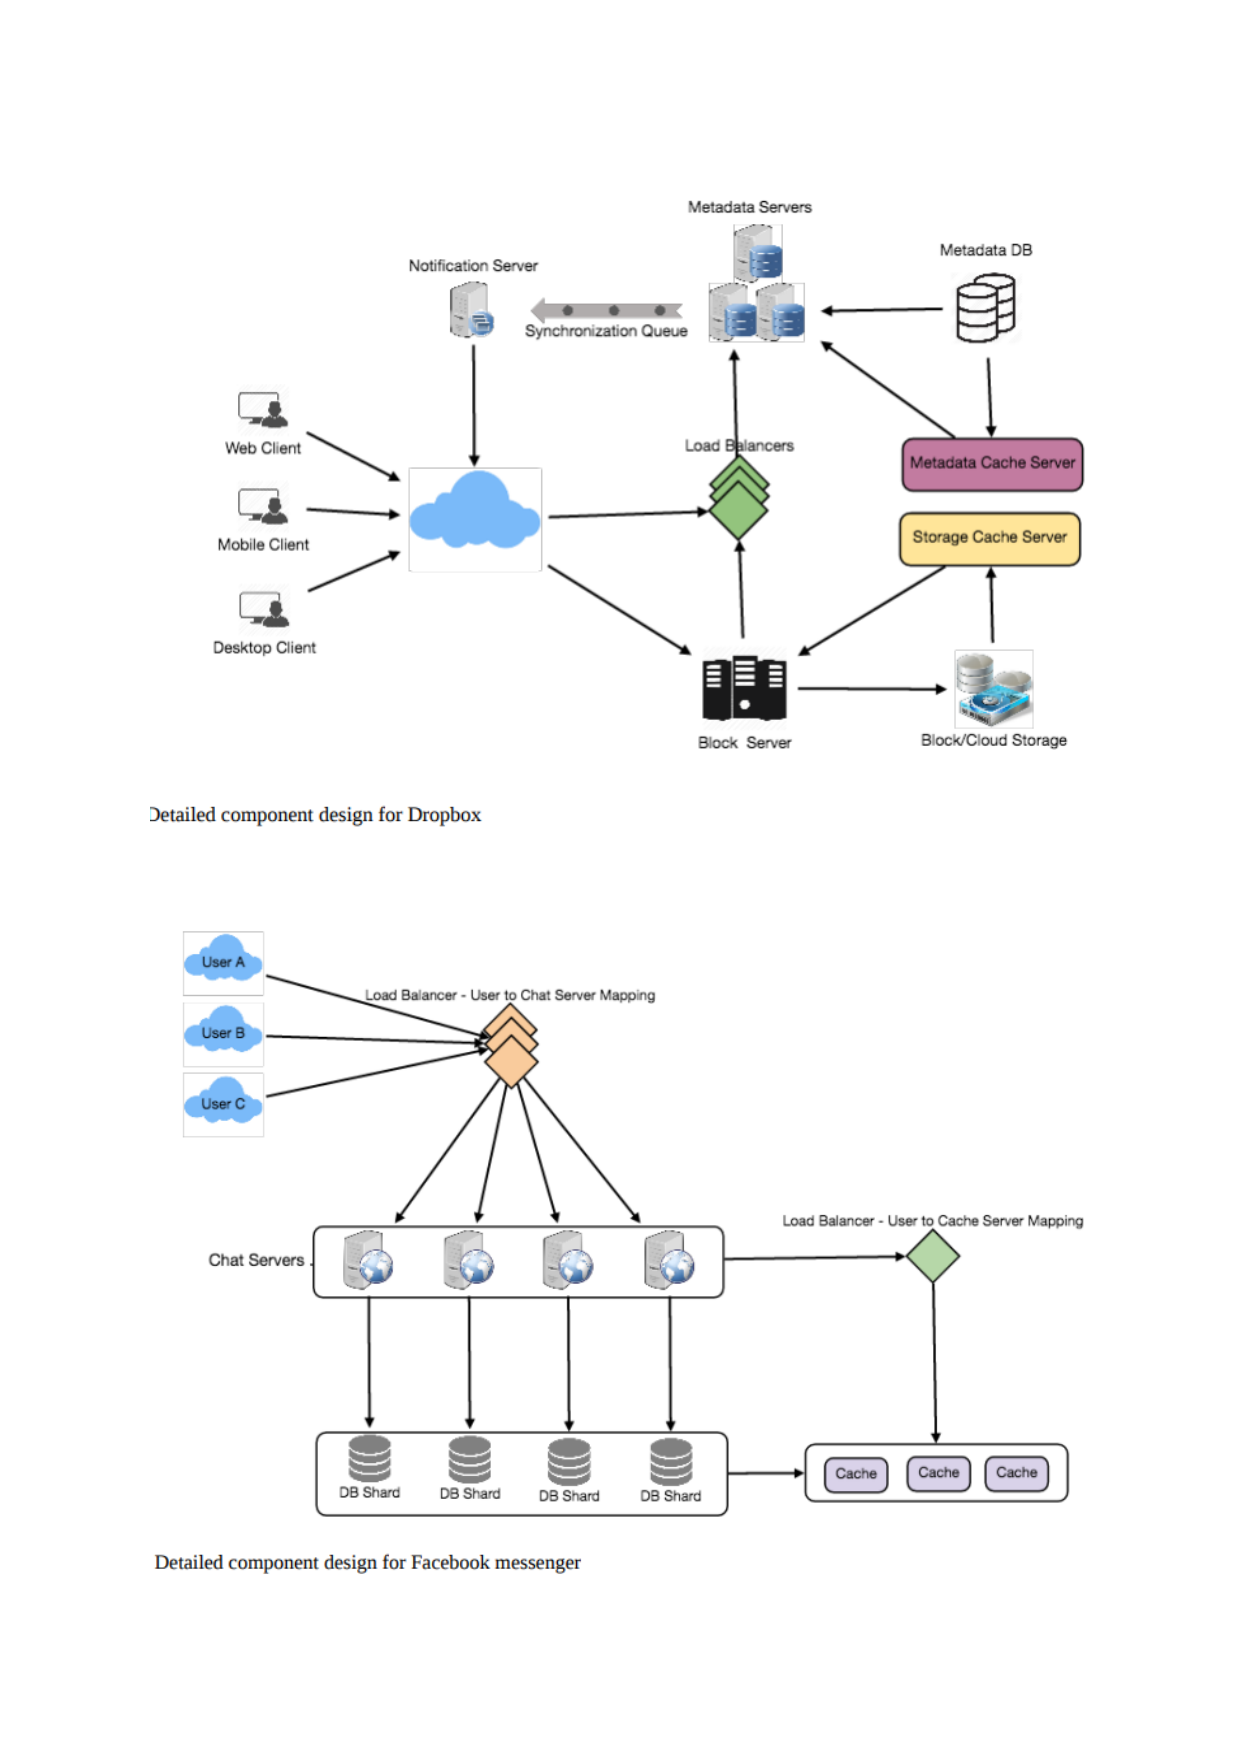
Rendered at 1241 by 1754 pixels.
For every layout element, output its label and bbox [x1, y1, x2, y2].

picture [150, 911, 1091, 1588]
picture [150, 150, 1091, 846]
